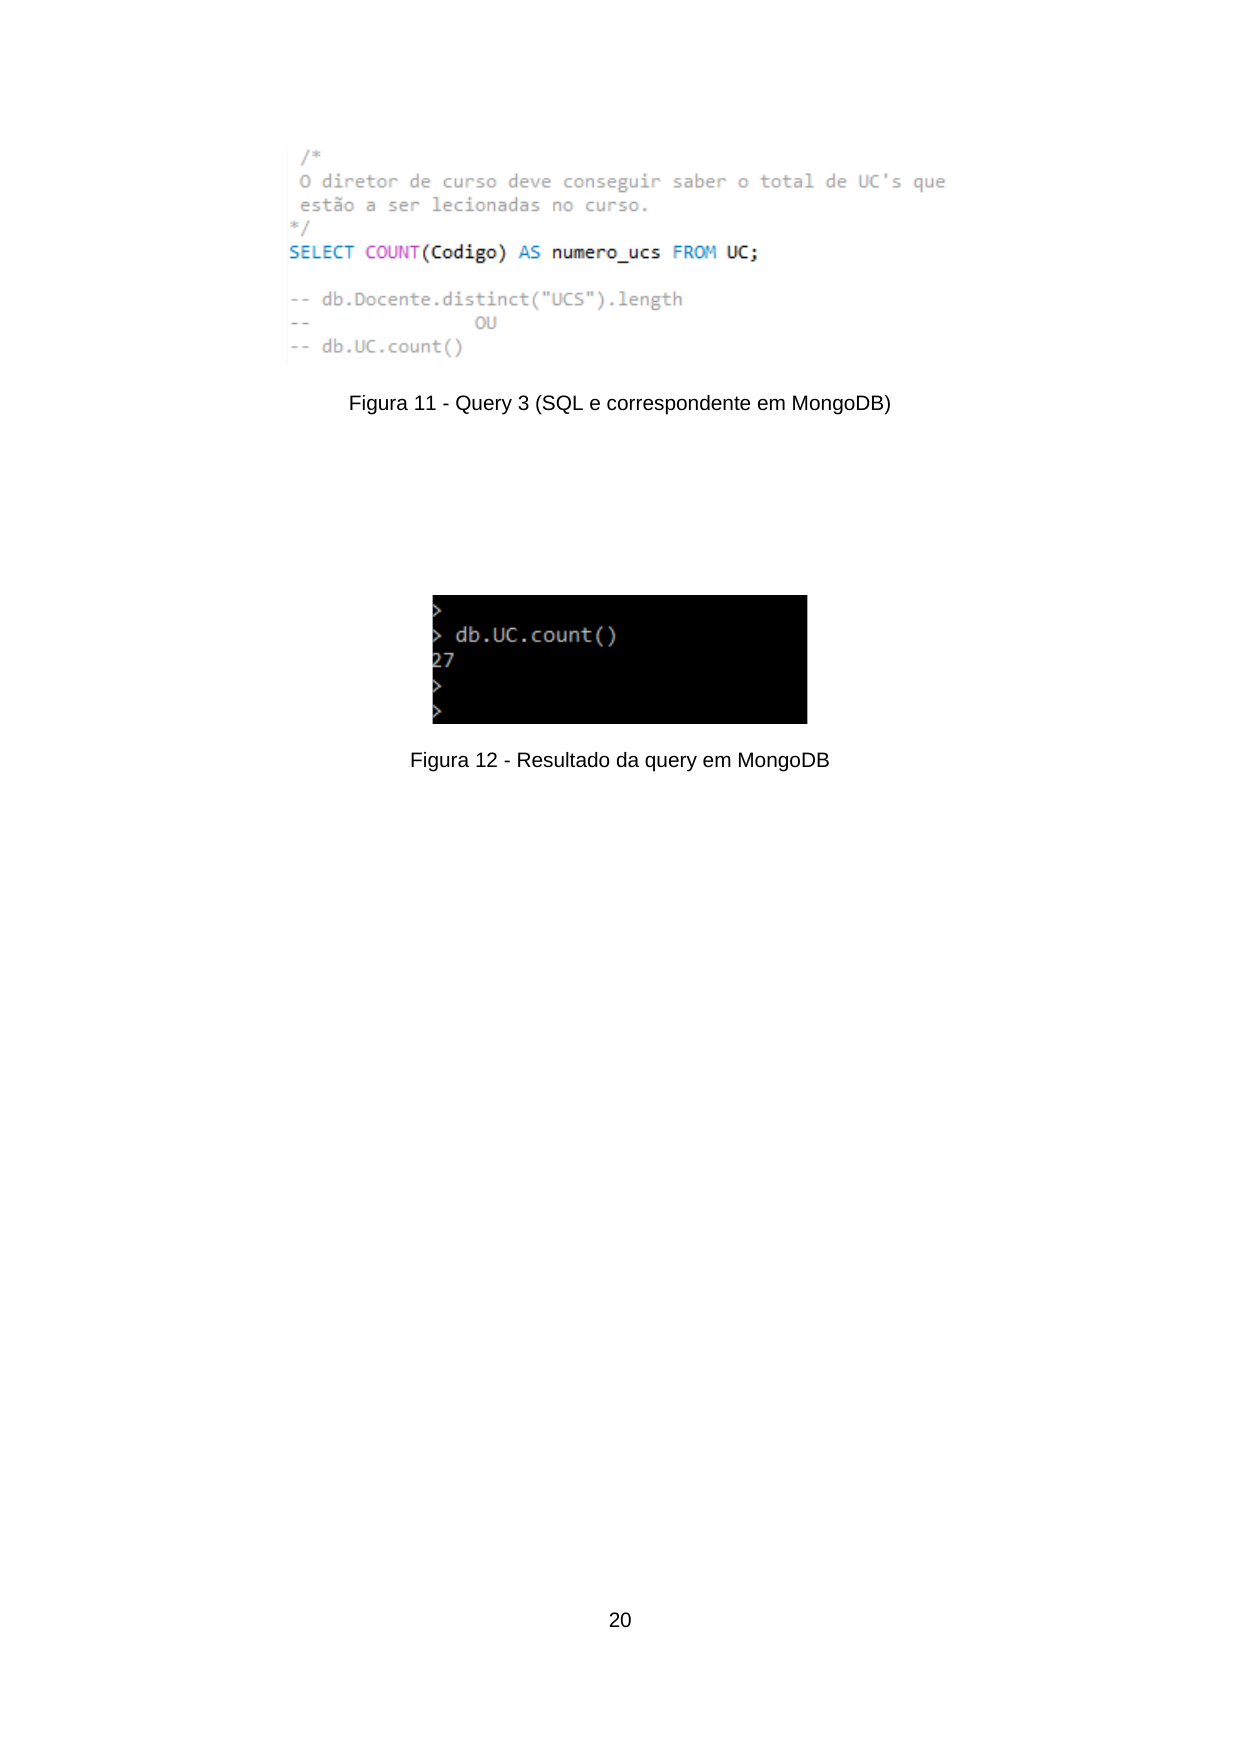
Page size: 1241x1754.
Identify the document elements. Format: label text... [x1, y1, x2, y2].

picture [286, 147, 954, 367]
text Figura 11 - Query 3 (SQL e correspondente em MongoDB) [177, 391, 1063, 415]
text Figura 12 - Resultado da query em MongoDB [177, 748, 1063, 772]
picture [432, 595, 808, 724]
